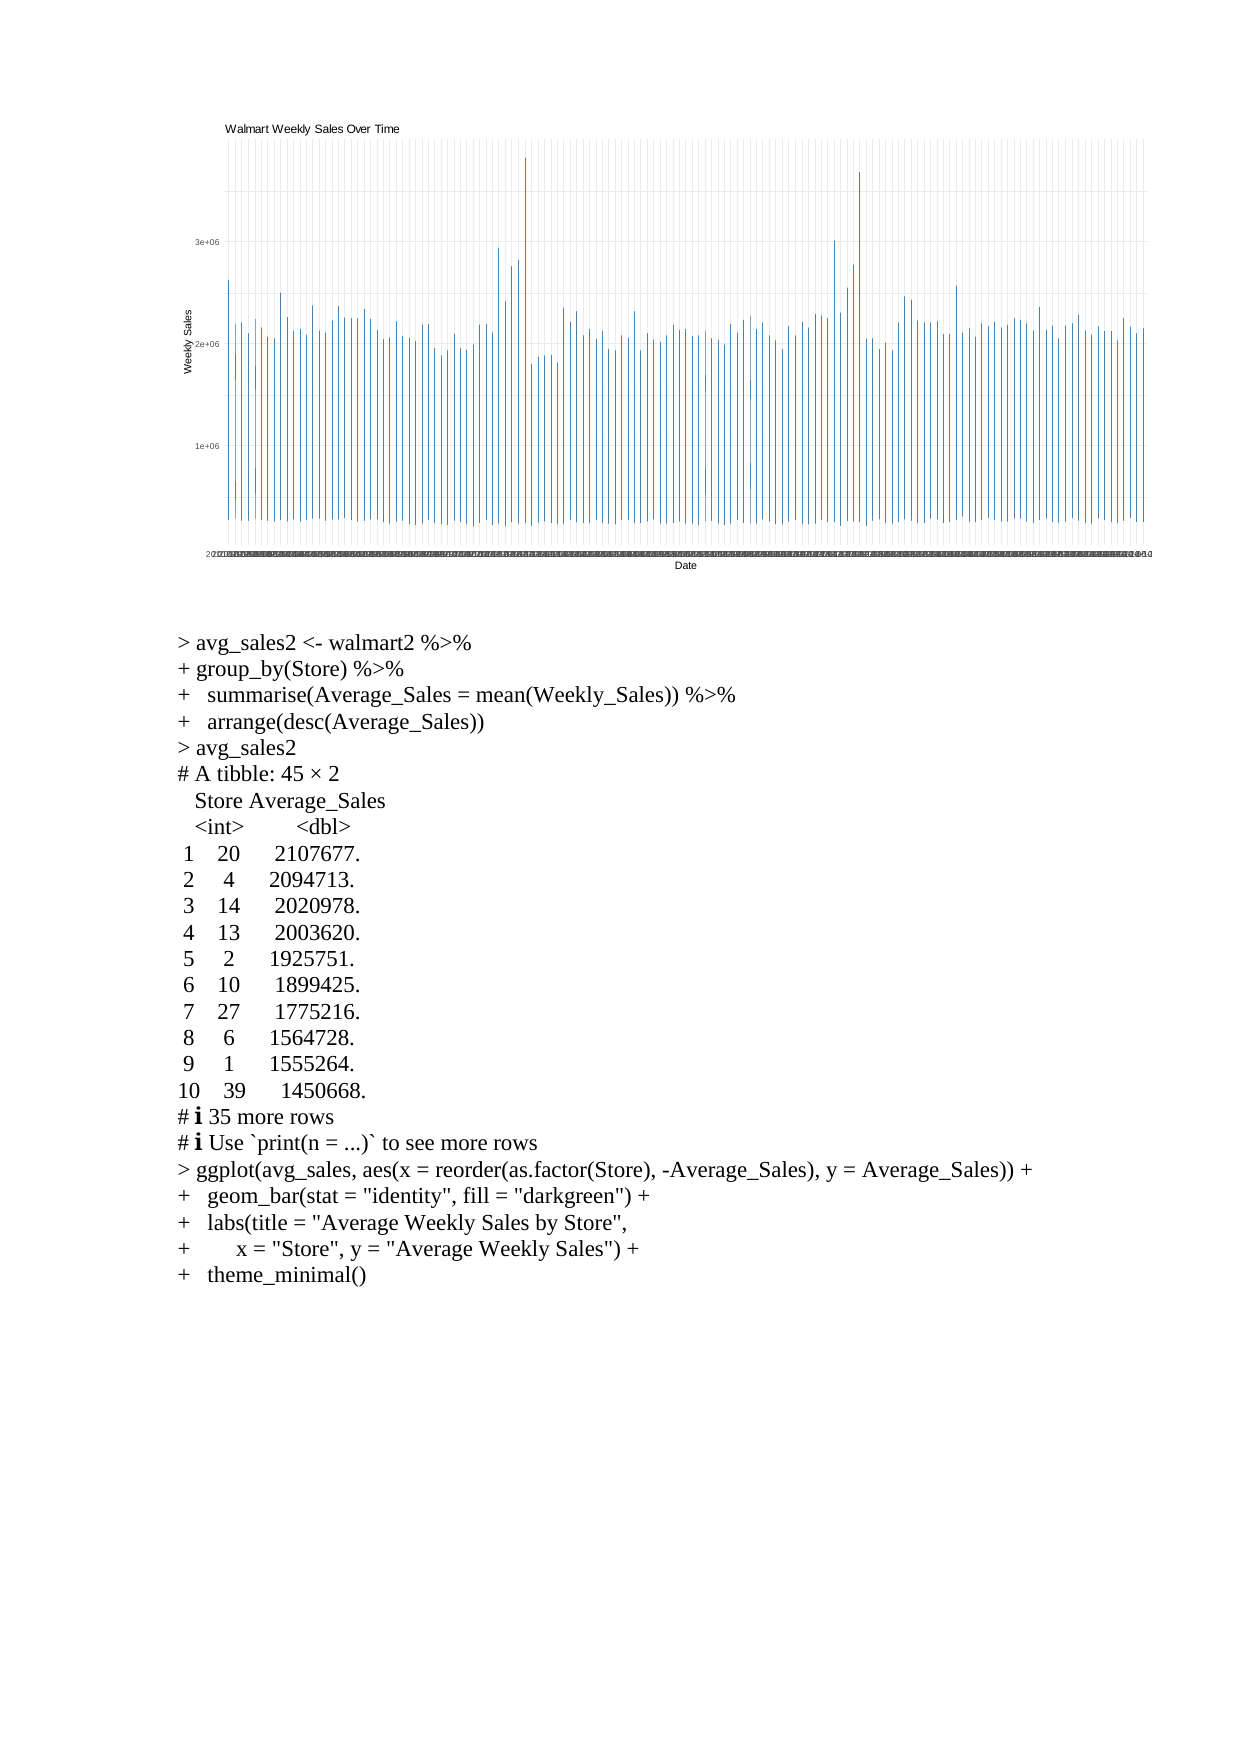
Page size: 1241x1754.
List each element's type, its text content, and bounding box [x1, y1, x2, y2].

text 5 2 1925751. [177, 945, 1152, 971]
text 6 10 1899425. [177, 971, 1152, 998]
text > avg_sales2 <- walmart2 %>% [177, 629, 1152, 655]
text + summarise(Average_Sales = mean(Weekly_Sales)) %>% [177, 681, 1152, 708]
text 9 1 1555264. [177, 1050, 1152, 1077]
text # ℹ 35 more rows [177, 1103, 1152, 1129]
text 4 13 2003620. [177, 919, 1152, 945]
text + theme_minimal() [177, 1261, 1152, 1288]
text + labs(title = "Average Weekly Sales by Store", [177, 1208, 1152, 1235]
text 1 20 2107677. [177, 839, 1152, 866]
text 8 6 1564728. [177, 1024, 1152, 1050]
text + x = "Store", y = "Average Weekly Sales") + [177, 1235, 1152, 1261]
text + group_by(Store) %>% [177, 655, 1152, 681]
text > ggplot(avg_sales, aes(x = reorder(as.factor(Store), -Average_Sales), y = Average_Sales)) + [177, 1156, 1152, 1182]
text 3 14 2020978. [177, 892, 1152, 919]
text <int> <dbl> [177, 813, 1152, 839]
text + geom_bar(stat = "identity", fill = "darkgreen") + [177, 1182, 1152, 1208]
text # ℹ Use `print(n = ...)` to see more rows [177, 1129, 1152, 1156]
text > avg_sales2 [177, 734, 1152, 761]
text Store Average_Sales [177, 787, 1152, 813]
text + arrange(desc(Average_Sales)) [177, 708, 1152, 734]
text # A tibble: 45 × 2 [177, 761, 1152, 787]
text 2 4 2094713. [177, 866, 1152, 892]
text 10 39 1450668. [177, 1077, 1152, 1103]
text 7 27 1775216. [177, 998, 1152, 1024]
